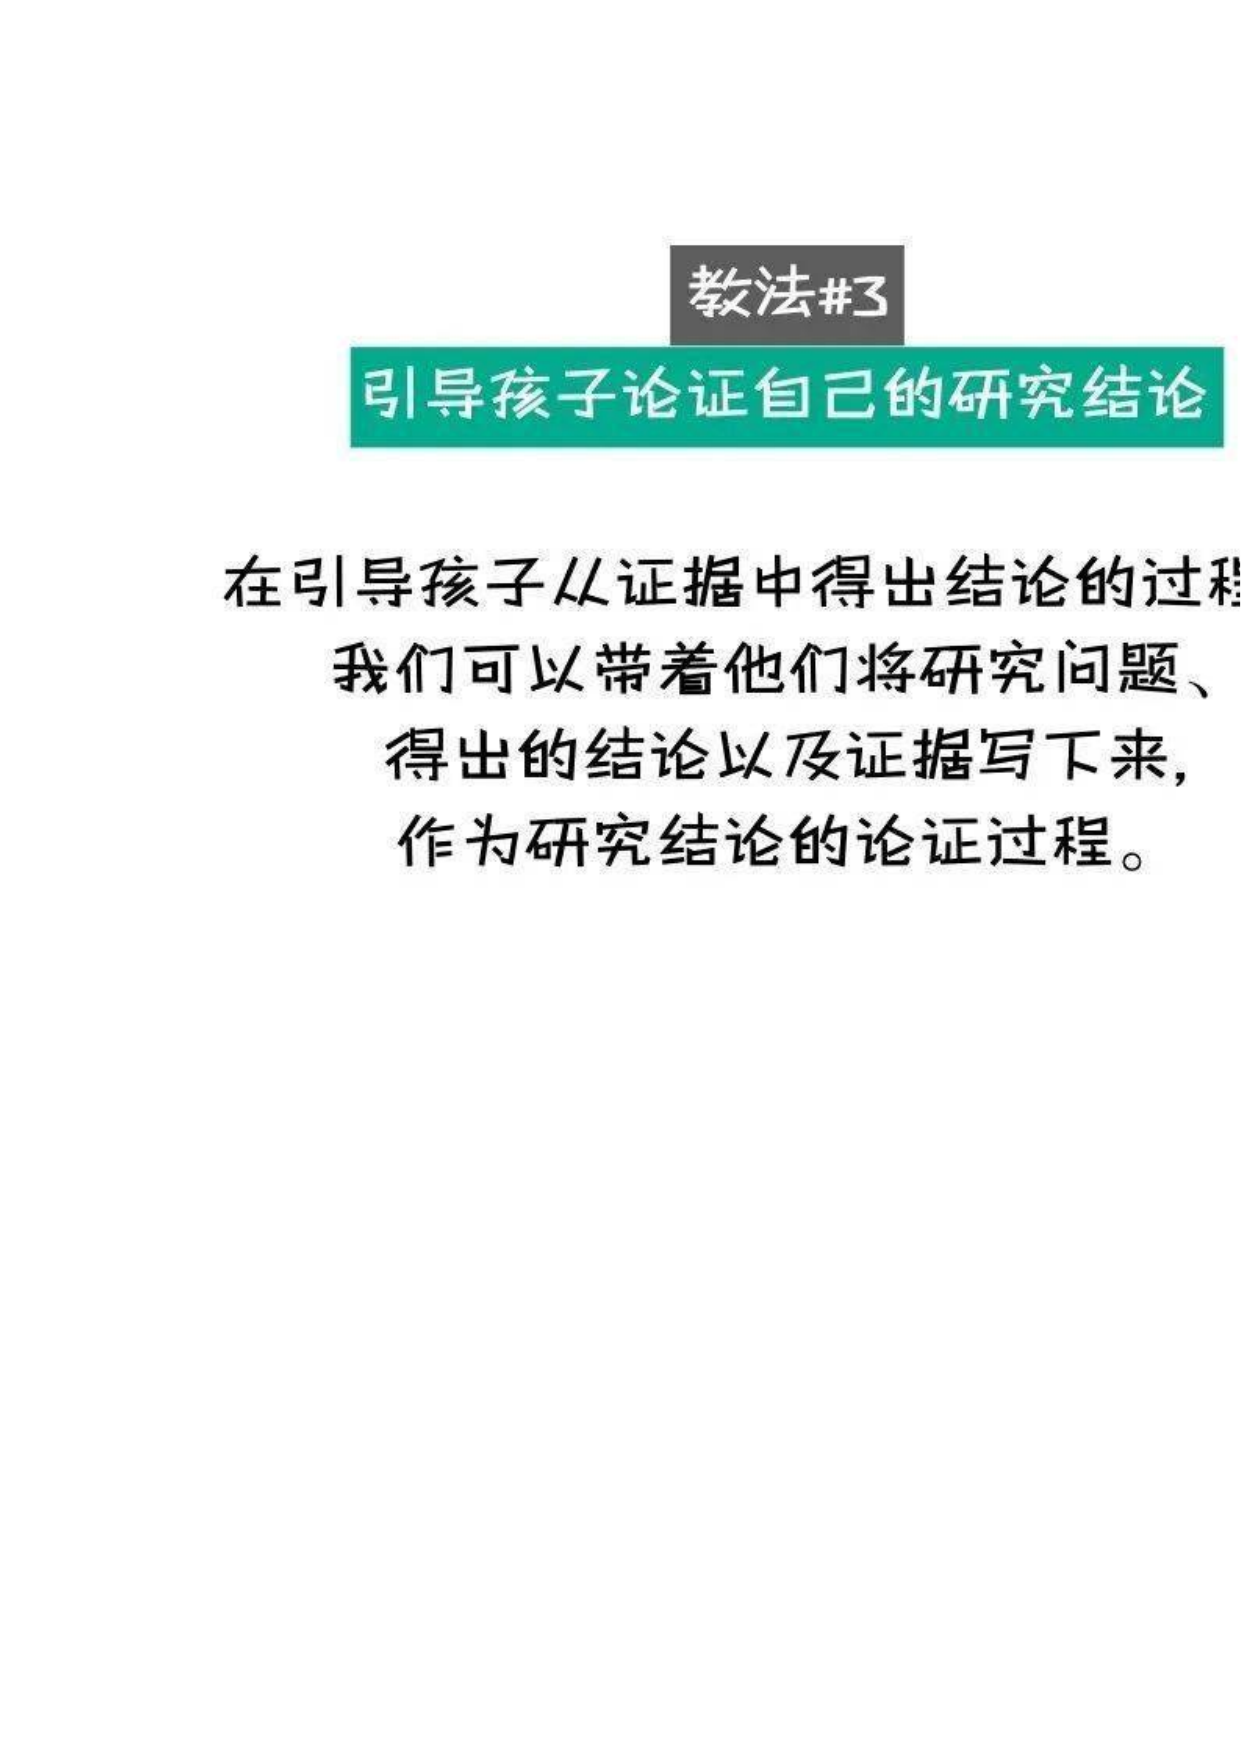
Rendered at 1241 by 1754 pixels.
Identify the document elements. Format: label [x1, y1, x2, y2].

picture [187, 162, 1241, 934]
